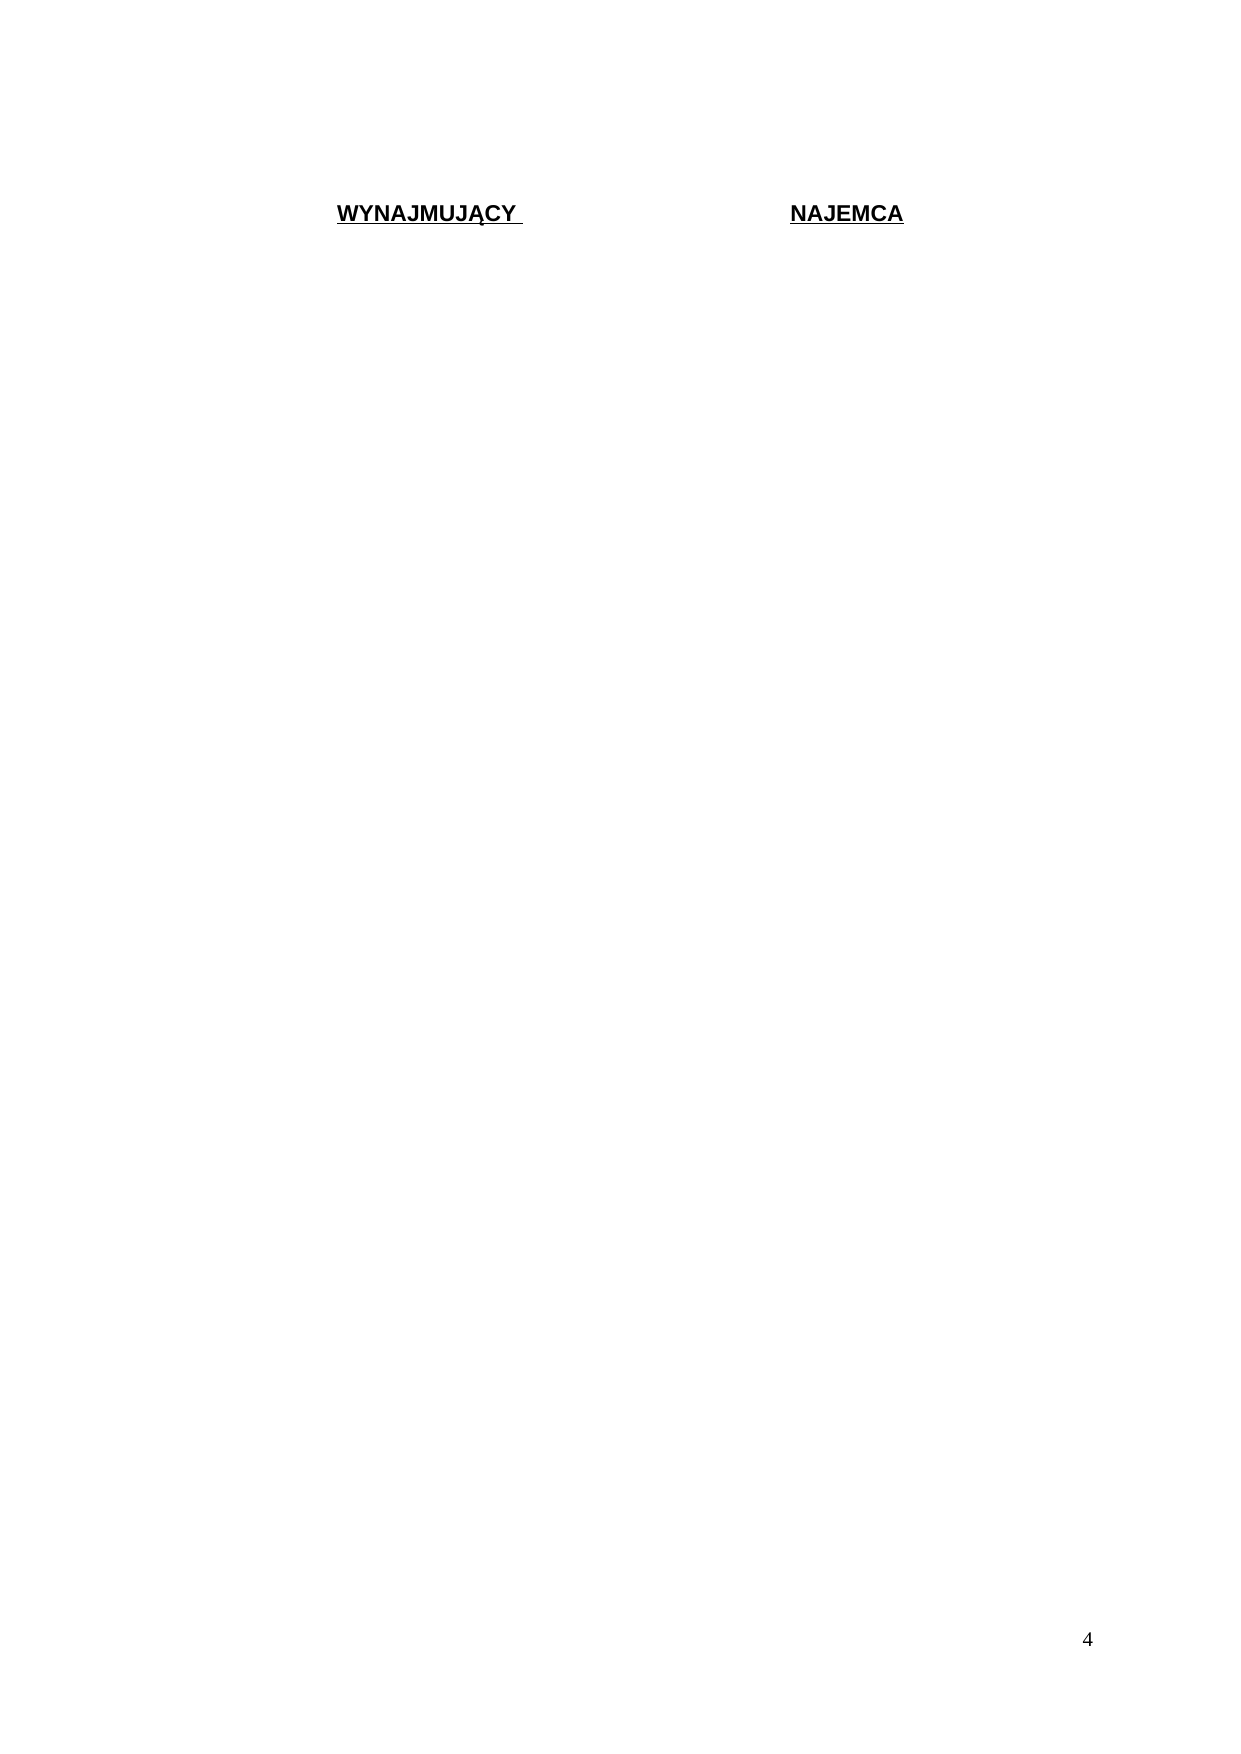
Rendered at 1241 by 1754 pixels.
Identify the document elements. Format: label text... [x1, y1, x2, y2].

text WYNAJMUJĄCY NAJEMCA [148, 200, 1093, 227]
